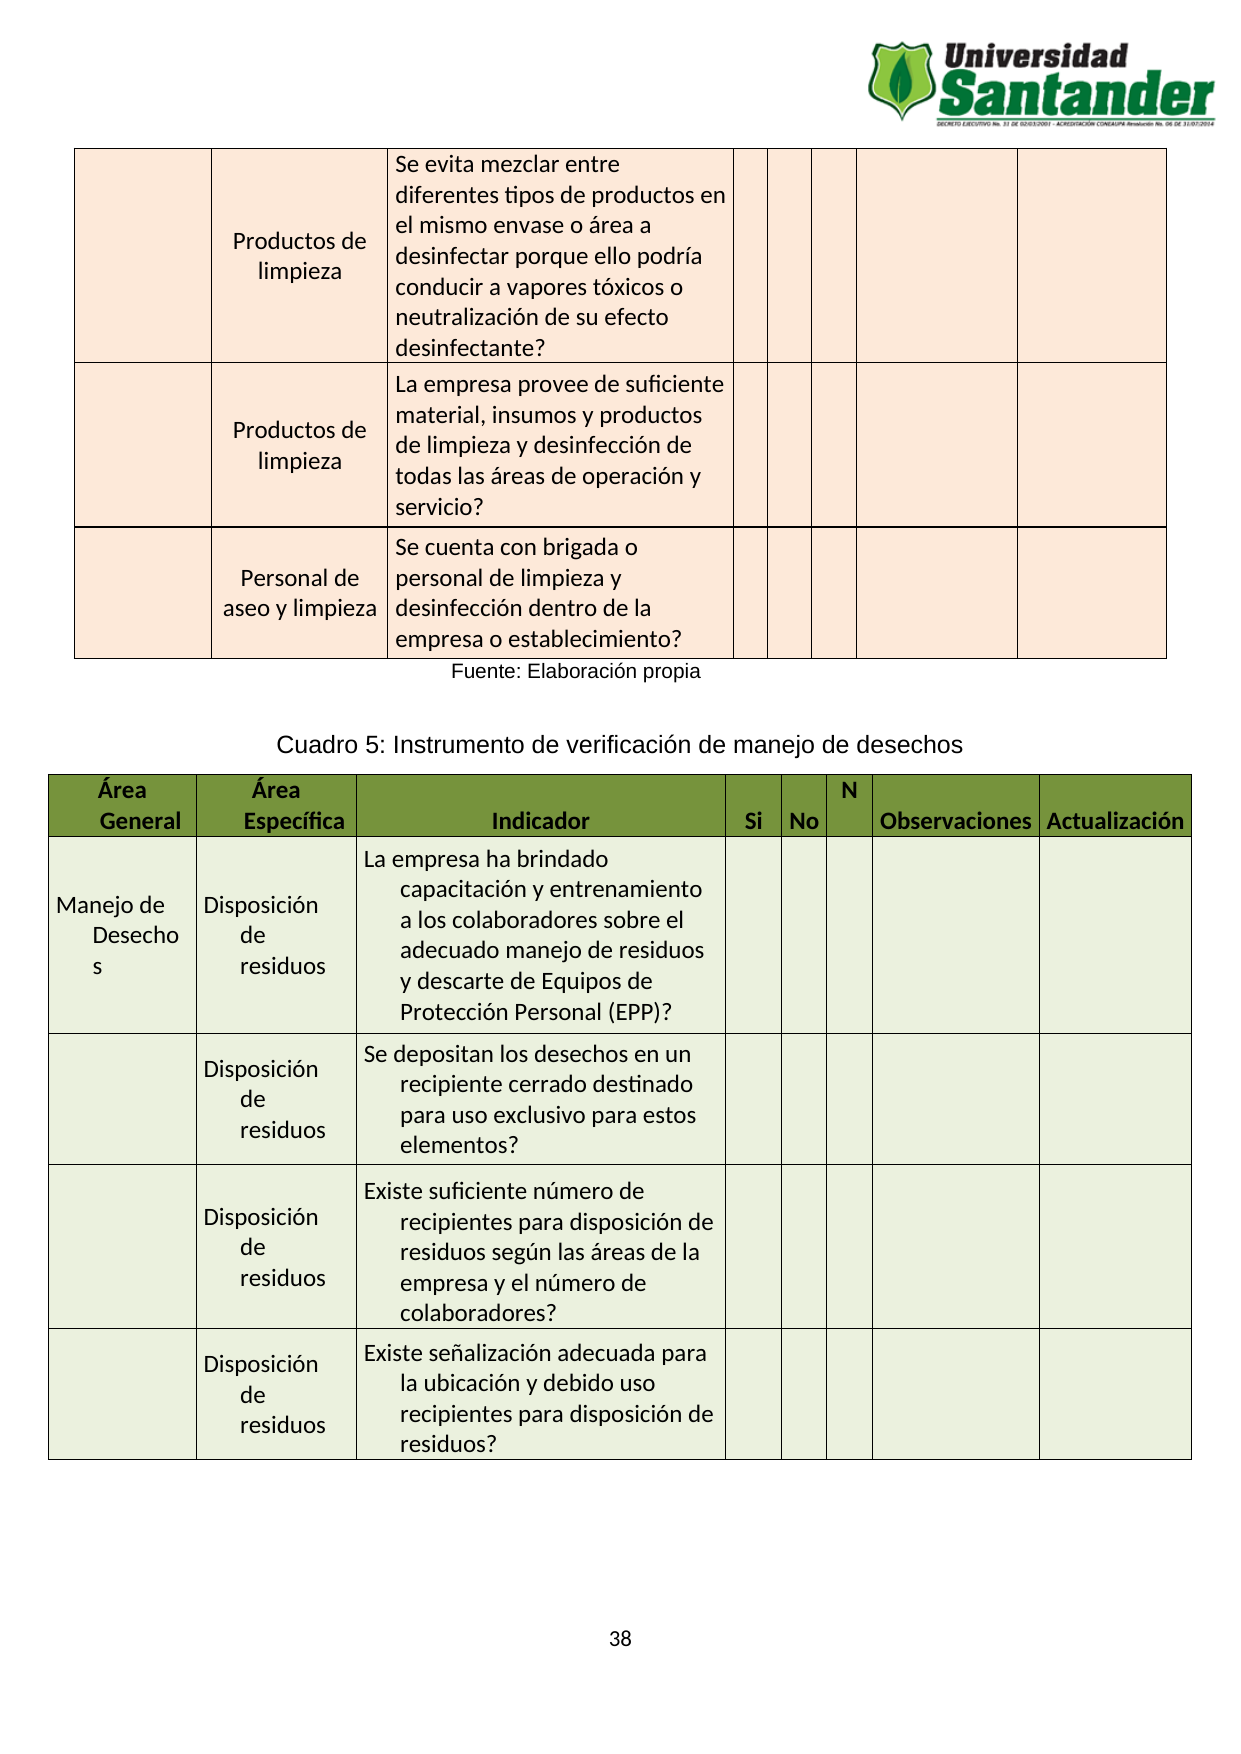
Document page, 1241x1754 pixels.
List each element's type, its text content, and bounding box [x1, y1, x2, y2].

table_cell [782, 1165, 826, 1328]
table_cell [734, 528, 767, 658]
table_cell [1018, 149, 1166, 362]
text Cuadro 5: Instrumento de verificación de manejo de desechos [177, 731, 1063, 759]
table_cell [726, 1329, 781, 1459]
table_cell [768, 363, 811, 526]
table_cell Existe señalización adecuada para la ubicación y debido uso recipientes para disposición de residuos? [357, 1329, 725, 1459]
table_cell [75, 528, 211, 658]
table_cell [782, 837, 826, 1033]
table_cell [827, 1329, 872, 1459]
table_header NA [827, 775, 872, 836]
table_cell [726, 837, 781, 1033]
table_cell [812, 149, 856, 362]
table_cell [782, 1034, 826, 1164]
table_cell [726, 1034, 781, 1164]
table_header Observaciones [873, 775, 1039, 836]
table_cell La empresa ha brindado capacitación y entrenamiento a los colaboradores sobre el adecuado manejo de residuos y descarte de Equipos de Protección Personal (EPP)? [357, 837, 725, 1033]
table_cell [726, 1165, 781, 1328]
table_cell Se evita mezclar entre diferentes tipos de productos en el mismo envase o área a desinfectar porque ello podría conducir a vapores tóxicos o neutralización de su efecto desinfectante? [388, 149, 733, 362]
table_cell [734, 363, 767, 526]
table_cell [1040, 1329, 1191, 1459]
table_cell [1018, 528, 1166, 658]
table_cell [782, 1329, 826, 1459]
table_cell Se depositan los desechos en un recipiente cerrado destinado para uso exclusivo para estos elementos? [357, 1034, 725, 1164]
text Fuente: Elaboración propia [88, 659, 1063, 683]
table_cell [827, 1034, 872, 1164]
table_cell [827, 837, 872, 1033]
table_cell [812, 363, 856, 526]
table_cell [49, 1165, 196, 1328]
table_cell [197, 1329, 356, 1459]
table_cell [873, 837, 1039, 1033]
table_cell Se cuenta con brigada o personal de limpieza y desinfección dentro de la empresa o establecimiento? [388, 528, 733, 658]
table_cell [1040, 837, 1191, 1033]
table_cell [873, 1329, 1039, 1459]
table_cell Productos de limpieza [212, 363, 387, 526]
table_header Si [726, 775, 781, 836]
table_cell Disposición de residuos [197, 1165, 356, 1328]
table_cell [49, 1034, 196, 1164]
table_cell [1040, 1165, 1191, 1328]
table_cell [857, 528, 1017, 658]
table_cell [75, 363, 211, 526]
table_cell [1040, 1034, 1191, 1164]
table_cell [734, 149, 767, 362]
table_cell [212, 149, 387, 362]
table_header Actualización [1040, 775, 1191, 836]
table_cell [1018, 363, 1166, 526]
table_cell Disposición de residuos [197, 1034, 356, 1164]
table_cell [827, 1165, 872, 1328]
picture [866, 30, 1218, 131]
table_cell Disposición de residuos [197, 837, 356, 1033]
table_cell La empresa provee de suficiente material, insumos y productos de limpieza y desinfección de todas las áreas de operación y servicio? [388, 363, 733, 526]
table_cell [49, 1329, 196, 1459]
table_header Indicador [357, 775, 725, 836]
table_cell [768, 528, 811, 658]
table_cell [873, 1034, 1039, 1164]
table_header Área General [49, 775, 196, 836]
table_cell [873, 1165, 1039, 1328]
table_cell [857, 149, 1017, 362]
table_cell [857, 363, 1017, 526]
table_cell [812, 528, 856, 658]
table_cell Manejo de Desechos [49, 837, 196, 1033]
table_cell [75, 149, 211, 362]
table_header Área Específica [197, 775, 356, 836]
table_cell Existe suficiente número de recipientes para disposición de residuos según las áreas de la empresa y el número de colaboradores? [357, 1165, 725, 1328]
table_cell Personal de aseo y limpieza [212, 528, 387, 658]
table_header No [782, 775, 826, 836]
table_cell [768, 149, 811, 362]
